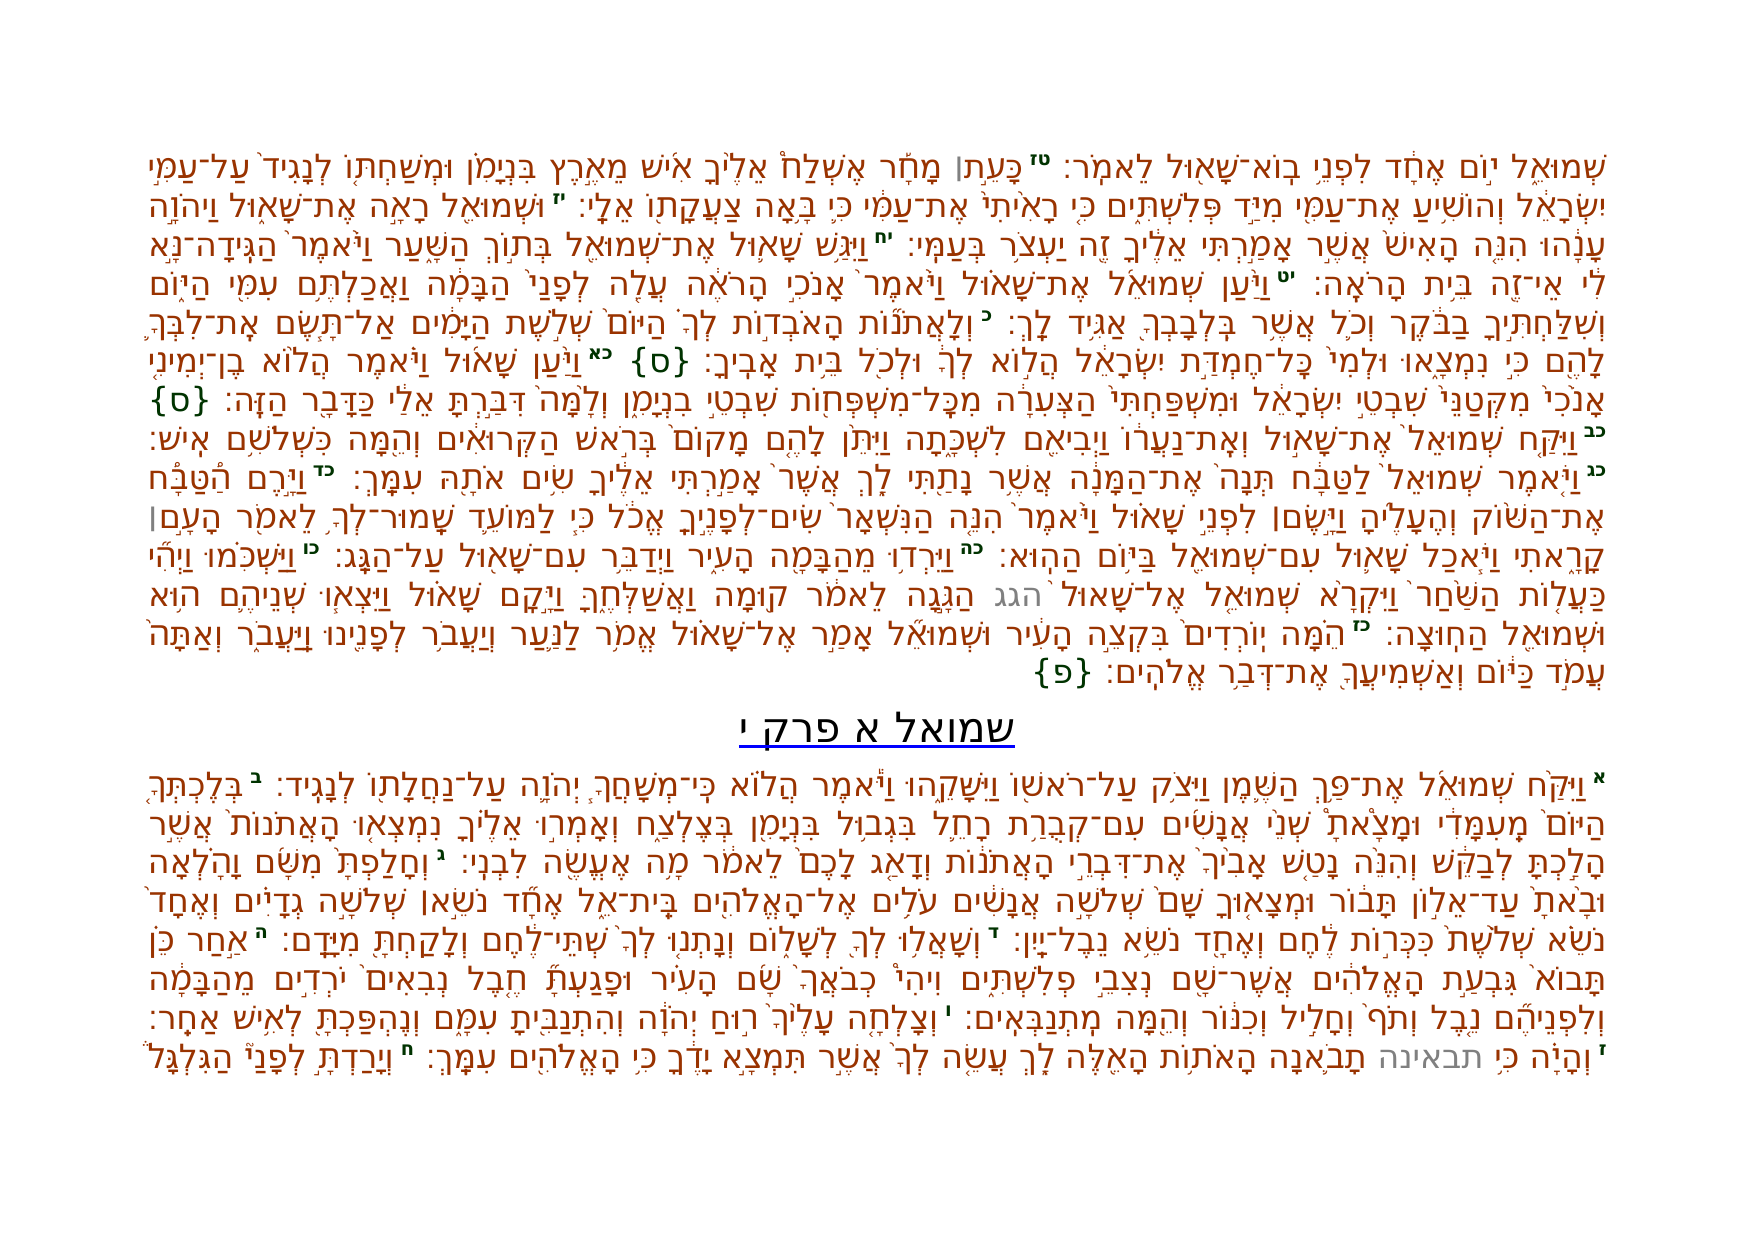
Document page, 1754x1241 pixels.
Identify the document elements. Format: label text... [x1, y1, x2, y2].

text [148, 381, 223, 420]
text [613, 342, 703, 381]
text שמואל א פרק י [148, 704, 1606, 753]
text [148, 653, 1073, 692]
